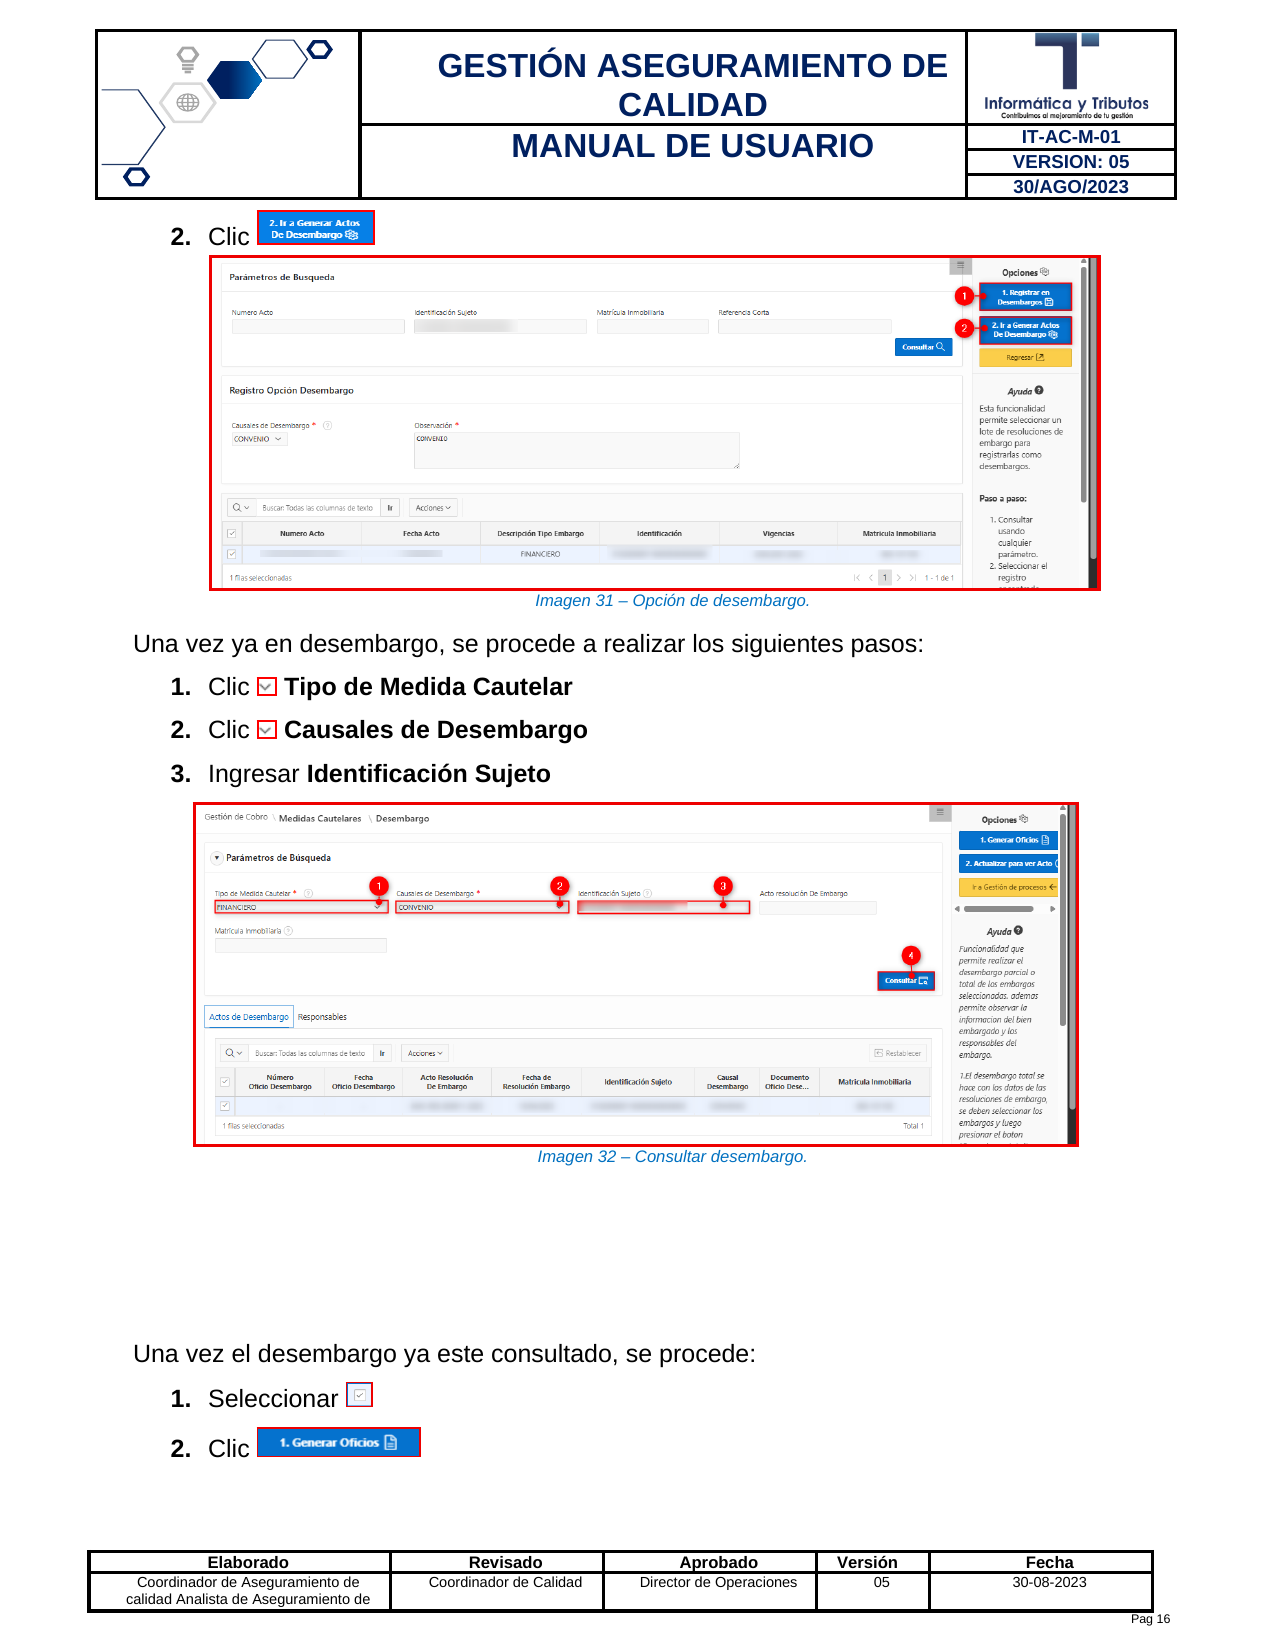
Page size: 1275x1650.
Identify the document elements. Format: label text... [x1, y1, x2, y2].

text Una vez ya en desembargo, se procede a realizar los siguientes pasos: [133, 629, 1139, 658]
picture [259, 679, 275, 694]
picture [259, 212, 373, 243]
picture [347, 1383, 371, 1406]
list Imagen 32 – Consultar desembargo. [208, 1147, 1139, 1166]
picture [259, 722, 275, 737]
picture [196, 805, 1076, 1144]
list Ingresar Identificación Sujeto [170, 758, 1139, 787]
list Clic Causales de Desembargo [170, 715, 1139, 744]
list Clic [170, 1427, 1139, 1463]
picture [984, 32, 1149, 120]
list Clic [170, 210, 1139, 251]
list Seleccionar [170, 1382, 1139, 1413]
list Imagen 31 – Opción de desembargo. [208, 591, 1139, 610]
list Clic Tipo de Medida Cautelar [170, 672, 1139, 701]
text Una vez el desembargo ya este consultado, se procede: [133, 1338, 1139, 1367]
picture [258, 1429, 419, 1456]
picture [212, 258, 1097, 588]
